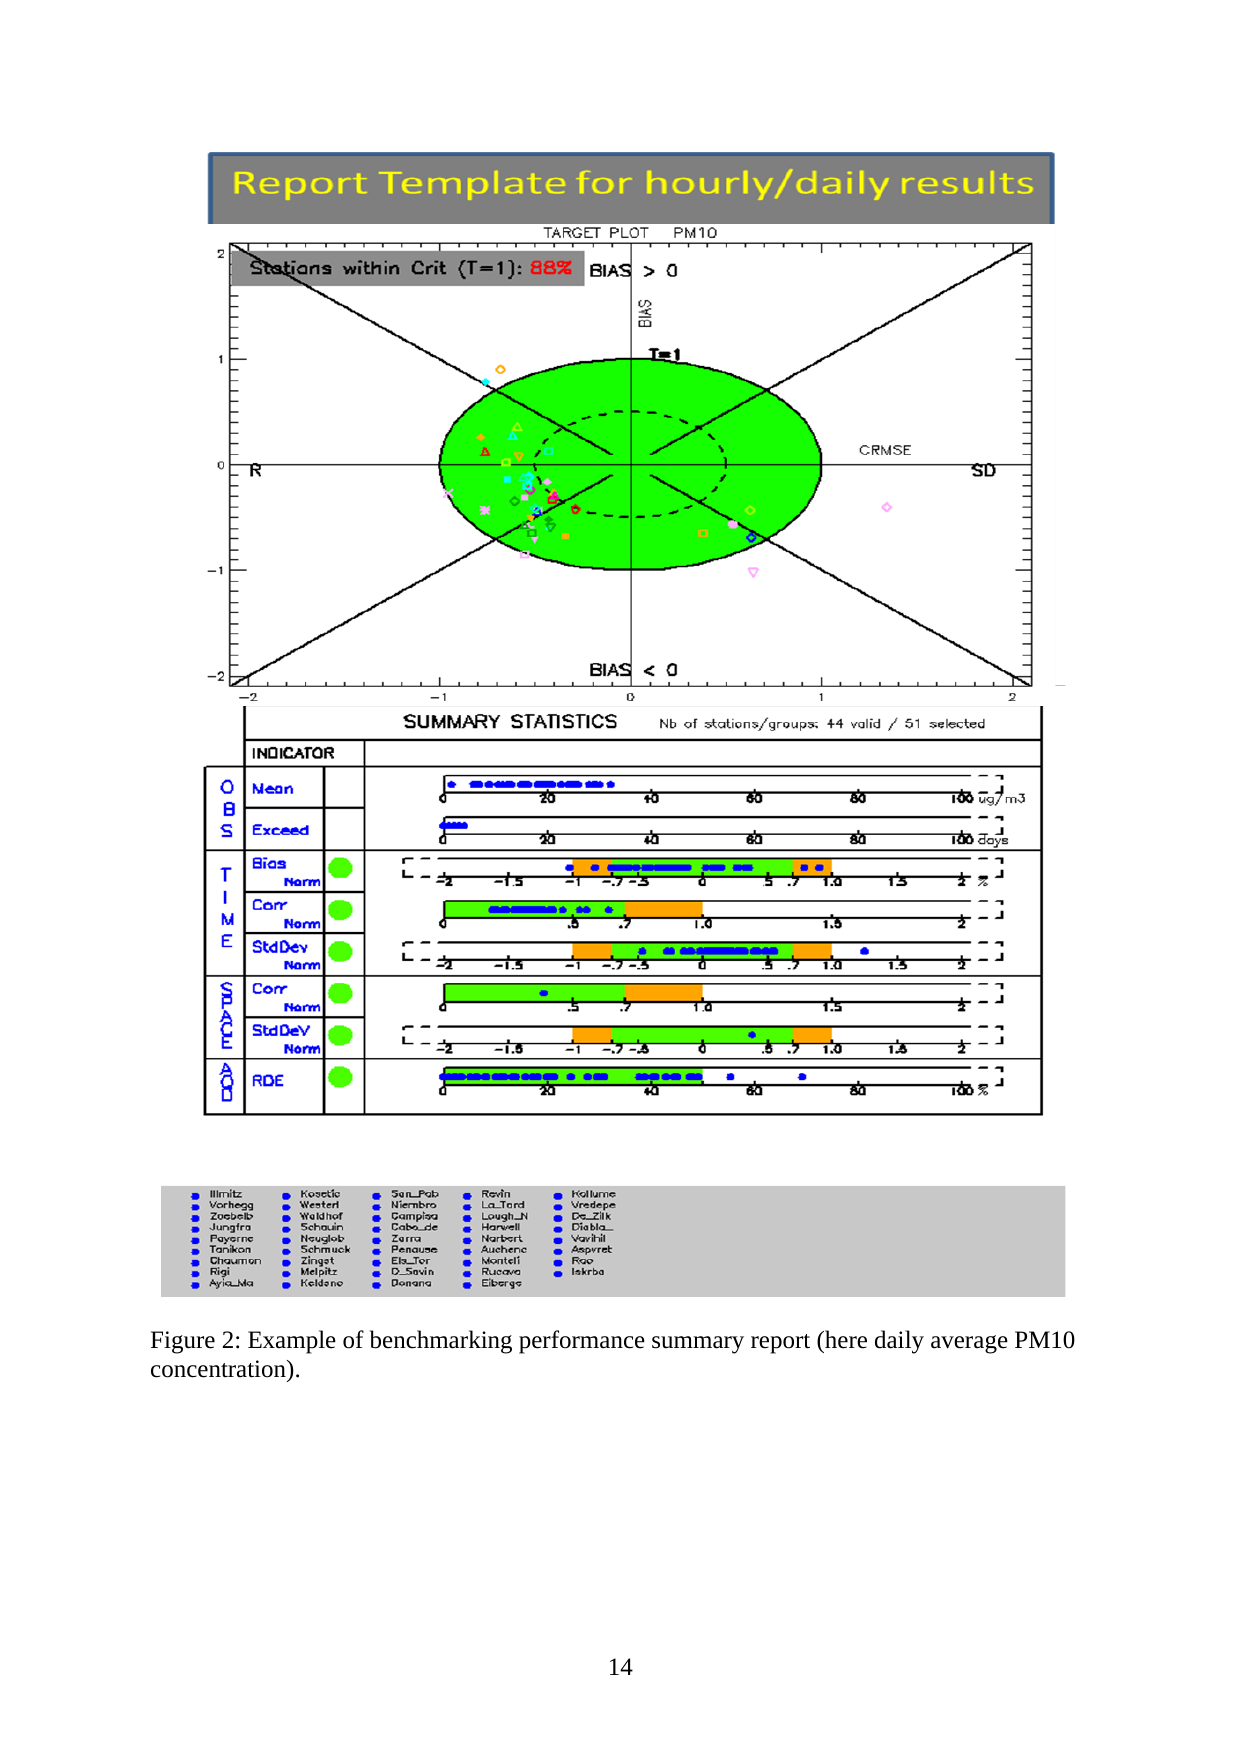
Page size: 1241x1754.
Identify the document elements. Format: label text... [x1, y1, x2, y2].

picture [150, 150, 1066, 1297]
text Figure 2: Example of benchmarking performance summary report (here daily average PM10 concentration). [150, 1325, 1090, 1382]
